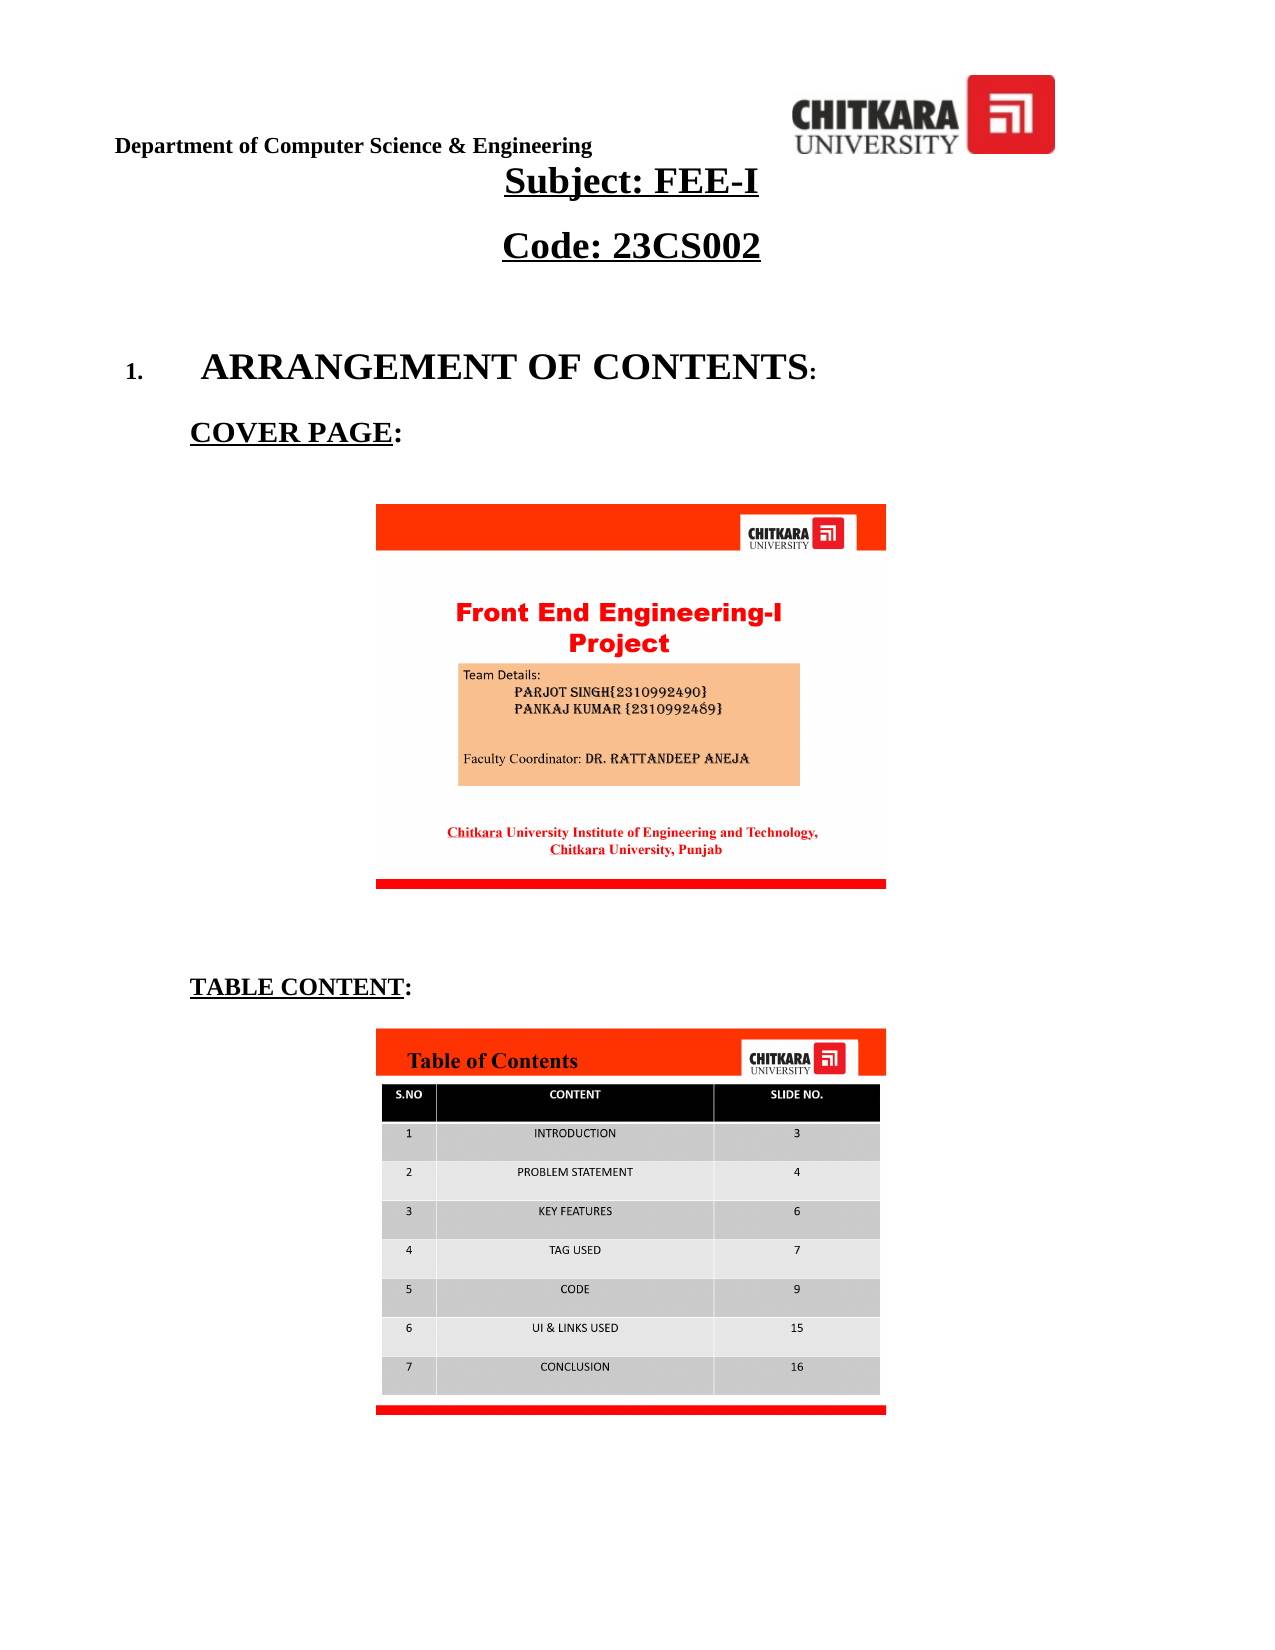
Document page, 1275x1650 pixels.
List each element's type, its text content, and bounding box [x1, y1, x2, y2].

list ARRANGEMENT OF CONTENTS: [125, 344, 1150, 388]
picture [376, 1028, 887, 1415]
subtitle COVER PAGE: [125, 415, 923, 449]
subtitle TABLE CONTENT: [114, 972, 923, 1001]
text Code: 23CS002 [114, 223, 1148, 266]
text Subject: FEE-I [114, 158, 1148, 201]
picture [376, 504, 887, 889]
picture [792, 75, 1055, 154]
